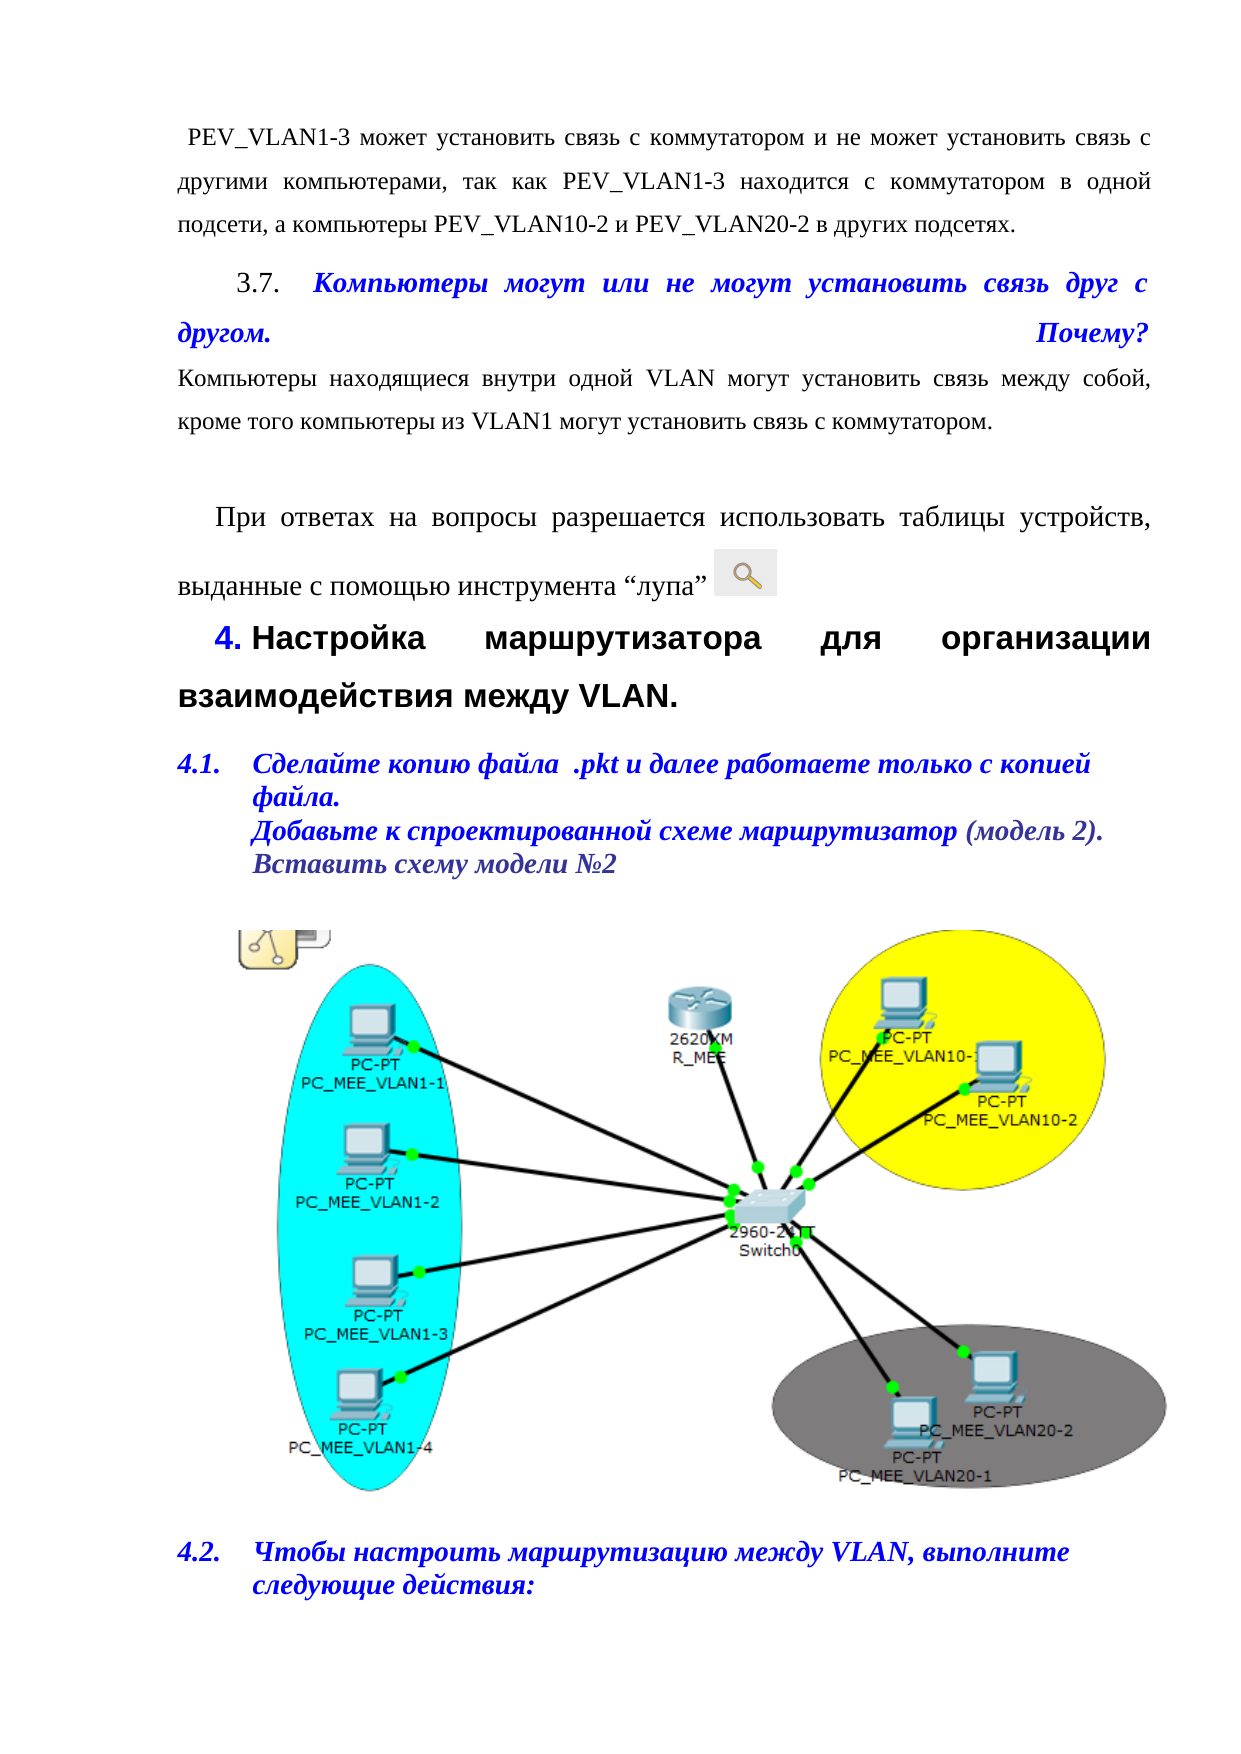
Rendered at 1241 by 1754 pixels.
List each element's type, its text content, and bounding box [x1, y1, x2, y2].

text 4. Настройка маршрутизатора для организации взаимодействия между VLAN. [177, 618, 1152, 714]
picture [236, 930, 1211, 1520]
list Сделайте копию файла .pkt и далее работаете только с копией файла. Добавьте к спроектированной схеме маршрутизатор (модель 2). Вставить схему модели №2 [177, 746, 1152, 880]
text При ответах на вопросы разрешается использовать таблицы устройств, выданные с помощью инструмента “лупа” [177, 499, 1152, 601]
list Чтобы настроить маршрутизацию между VLAN, выполните следующие действия: [177, 1534, 1152, 1601]
picture [714, 549, 778, 596]
text 3.7. Компьютеры могут или не могут установить связь друг с другом. Почему? Компьютеры находящиеся внутри одной VLAN могут установить связь между собой, кроме того компьютеры из VLAN1 могут установить связь с коммутатором. [177, 265, 1152, 435]
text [177, 118, 1152, 238]
